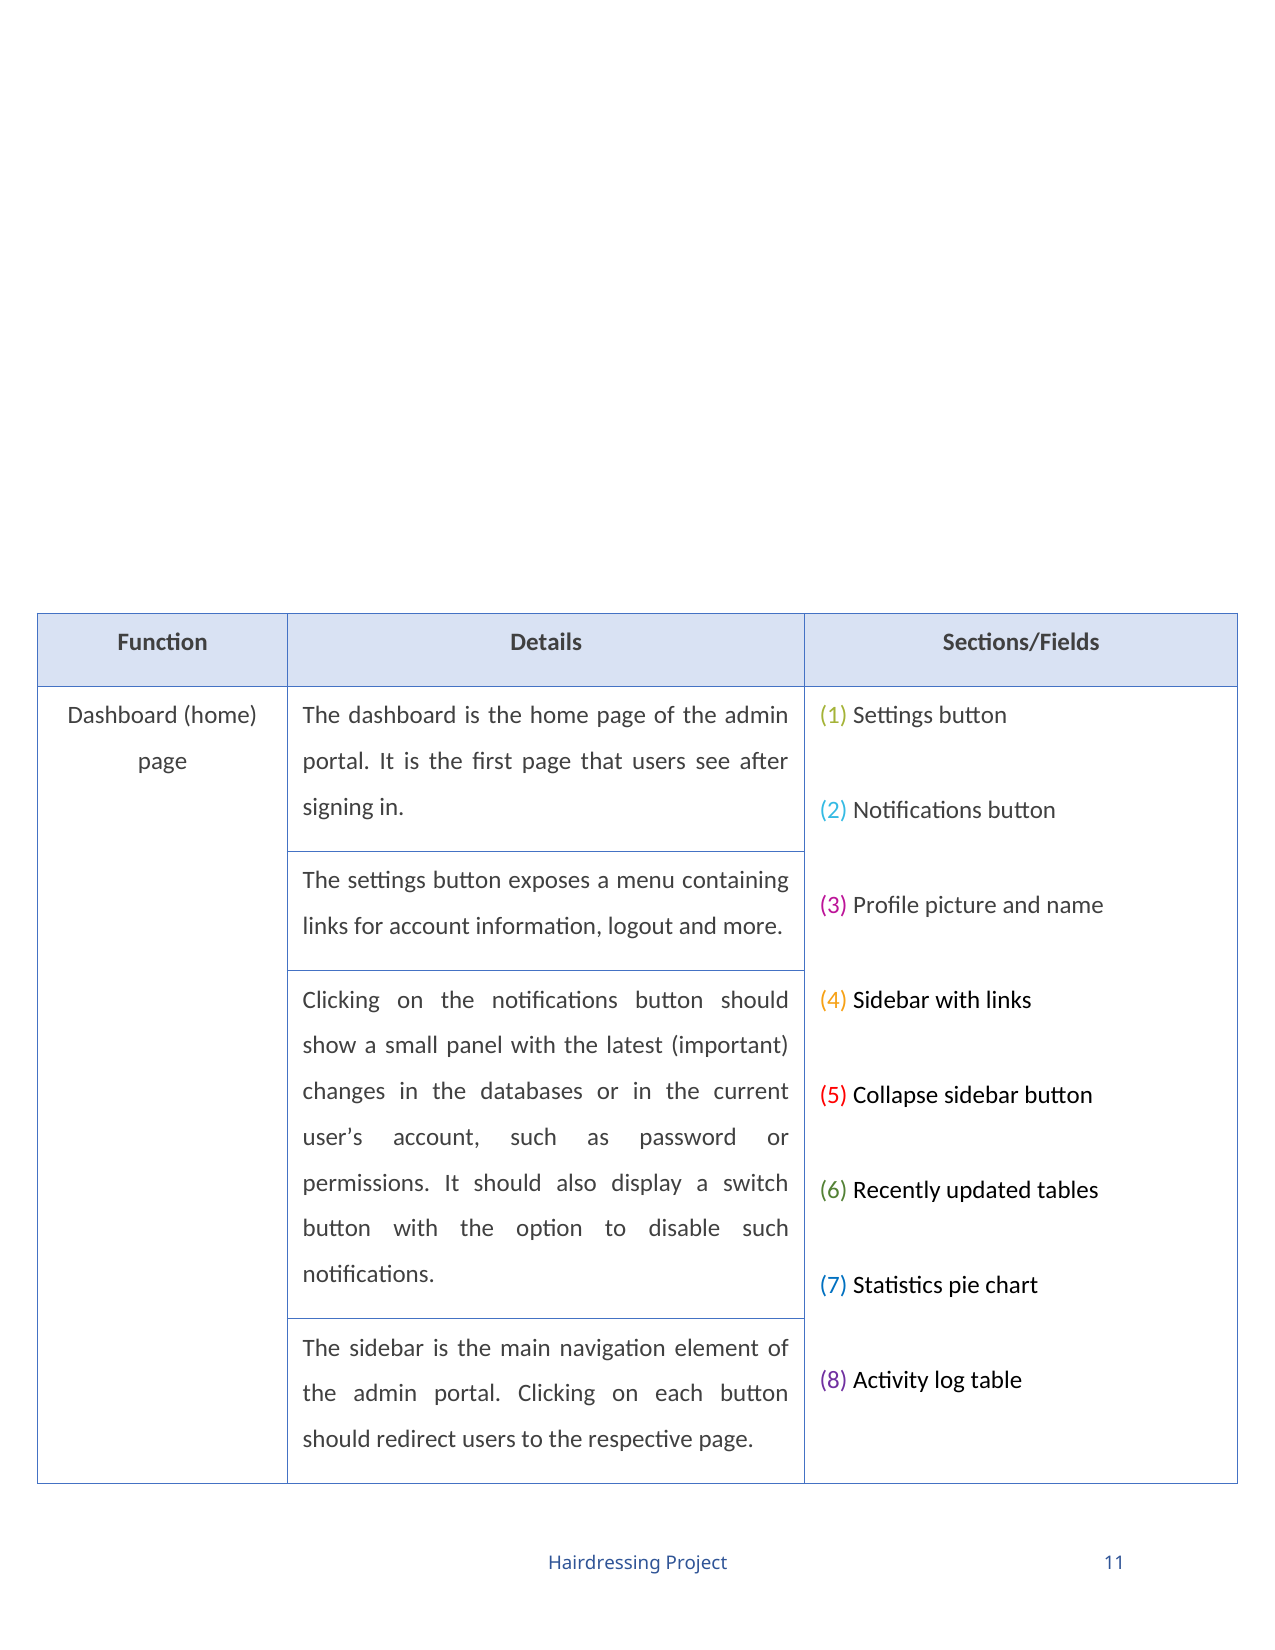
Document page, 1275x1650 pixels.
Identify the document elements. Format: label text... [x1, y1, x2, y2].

table_header Sections/Fields [805, 614, 1237, 686]
table_header Function [38, 614, 287, 686]
table_cell Dashboard (home) page [38, 687, 287, 1483]
table_cell The settings button exposes a menu containing links for account information, logout and more. [288, 852, 804, 970]
table_cell The dashboard is the home page of the admin portal. It is the first page that users see after signing in. [288, 687, 804, 851]
table_cell The sidebar is the main navigation element of the admin portal. Clicking on each button should redirect users to the respective page. [288, 1319, 804, 1483]
table_cell (1) Settings button (2) Notifications button (3) Profile picture and name (4) Sidebar with links (5) Collapse sidebar button (6) Recently updated tables (7) Statistics pie chart (8) Activity log table [805, 687, 1237, 1483]
table_cell Clicking on the notifications button should show a small panel with the latest (important) changes in the databases or in the current user’s account, such as password or permissions. It should also display a switch button with the option to disable such notifications. [288, 971, 804, 1318]
table_header Details [288, 614, 804, 686]
